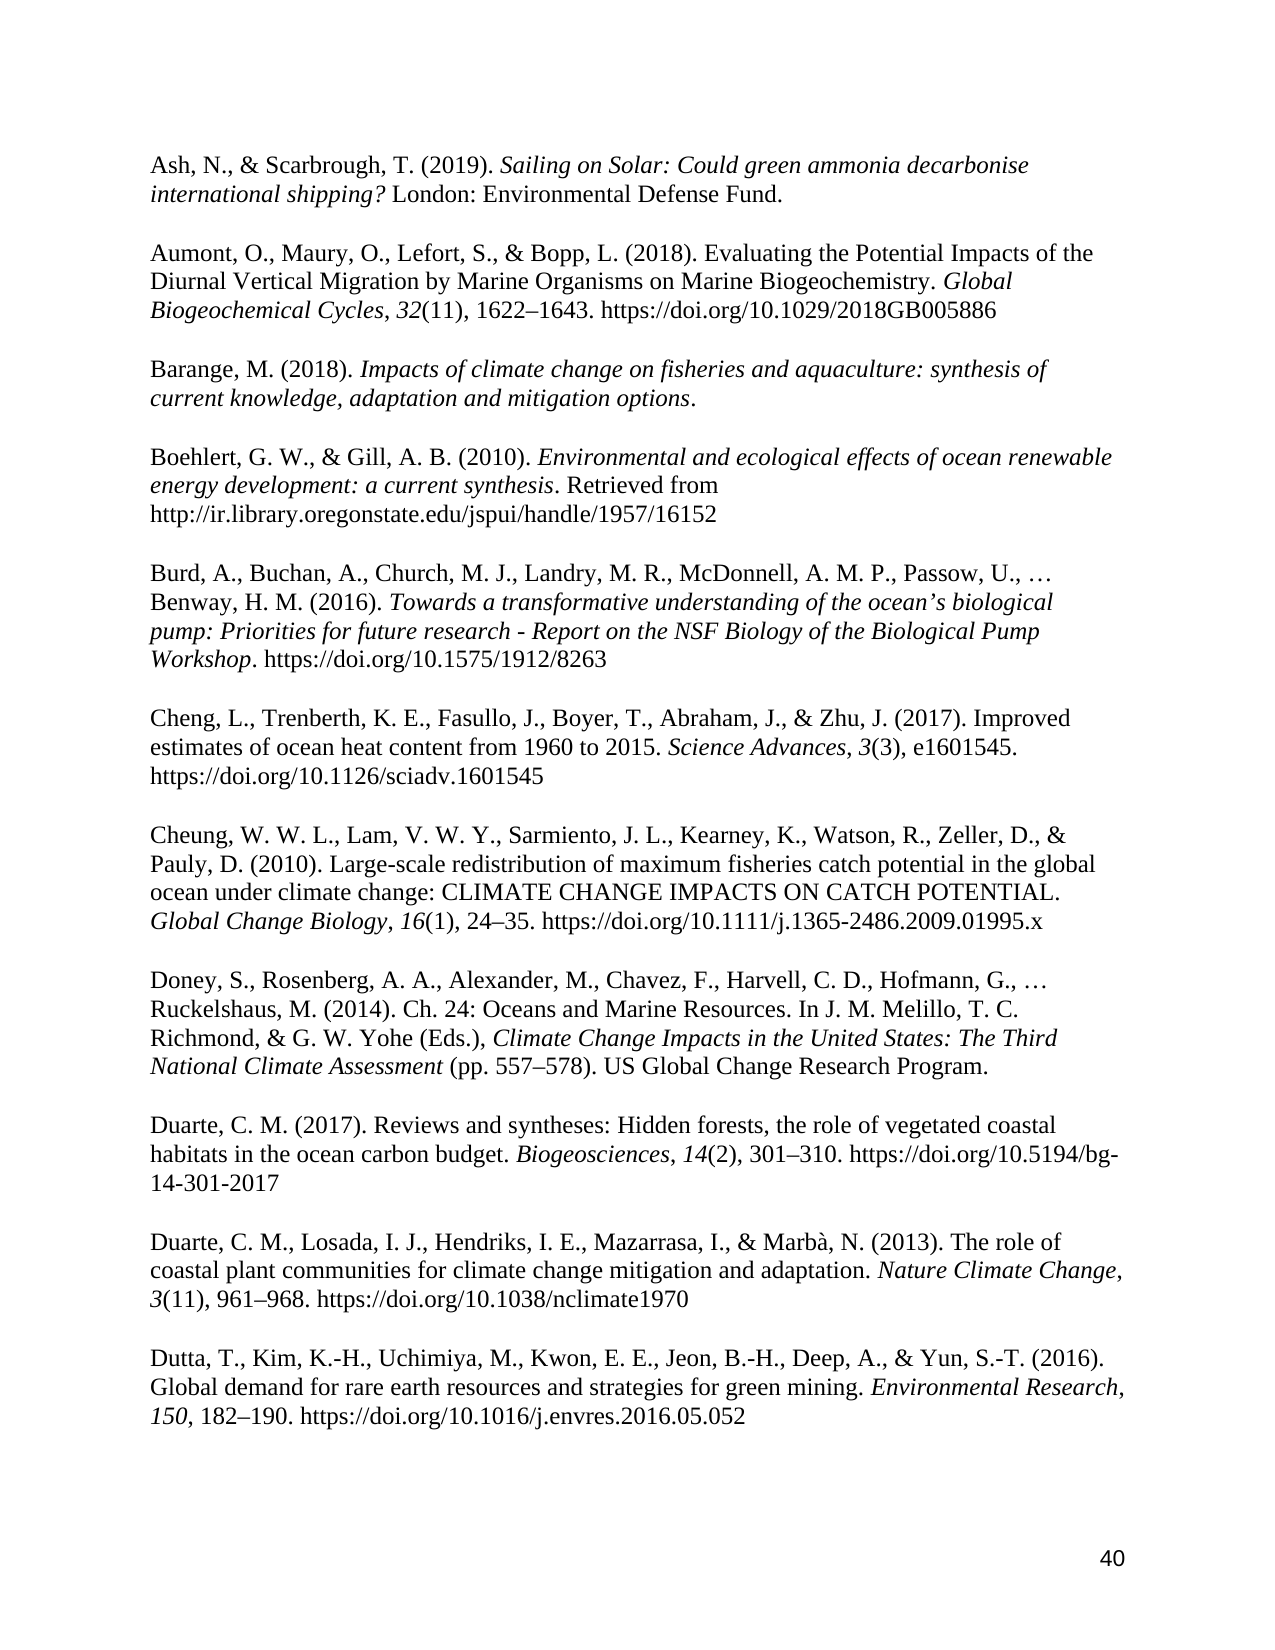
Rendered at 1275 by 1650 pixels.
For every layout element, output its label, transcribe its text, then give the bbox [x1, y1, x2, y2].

text Duarte, C. M. (2017). Reviews and syntheses: Hidden forests, the role of vegetated coastal habitats in the ocean carbon budget. Biogeosciences, 14(2), 301–310. https://doi.org/10.5194/bg-14-301-2017 [150, 1110, 1125, 1197]
text Barange, M. (2018). Impacts of climate change on fisheries and aquaculture: synthesis of current knowledge, adaptation and mitigation options. [150, 354, 1125, 412]
text Dutta, T., Kim, K.-H., Uchimiya, M., Kwon, E. E., Jeon, B.-H., Deep, A., & Yun, S.-T. (2016). Global demand for rare earth resources and strategies for green mining. Environmental Research, 150, 182–190. https://doi.org/10.1016/j.envres.2016.05.052 [150, 1343, 1125, 1429]
text Ash, N., & Scarbrough, T. (2019). Sailing on Solar: Could green ammonia decarbonise international shipping? London: Environmental Defense Fund. [150, 150, 1125, 207]
text Cheung, W. W. L., Lam, V. W. Y., Sarmiento, J. L., Kearney, K., Watson, R., Zeller, D., & Pauly, D. (2010). Large-scale redistribution of maximum fisheries catch potential in the global ocean under climate change: CLIMATE CHANGE IMPACTS ON CATCH POTENTIAL. Global Change Biology, 16(1), 24–35. https://doi.org/10.1111/j.1365-2486.2009.01995.x [150, 820, 1125, 935]
text Aumont, O., Maury, O., Lefort, S., & Bopp, L. (2018). Evaluating the Potential Impacts of the Diurnal Vertical Migration by Marine Organisms on Marine Biogeochemistry. Global Biogeochemical Cycles, 32(11), 1622–1643. https://doi.org/10.1029/2018GB005886 [150, 238, 1125, 324]
text Burd, A., Buchan, A., Church, M. J., Landry, M. R., McDonnell, A. M. P., Passow, U., … Benway, H. M. (2016). Towards a transformative understanding of the ocean’s biological pump: Priorities for future research - Report on the NSF Biology of the Biological Pump Workshop. https://doi.org/10.1575/1912/8263 [150, 558, 1125, 673]
text Doney, S., Rosenberg, A. A., Alexander, M., Chavez, F., Harvell, C. D., Hofmann, G., … Ruckelshaus, M. (2014). Ch. 24: Oceans and Marine Resources. In J. M. Melillo, T. C. Richmond, & G. W. Yohe (Eds.), Climate Change Impacts in the United States: The Third National Climate Assessment (pp. 557–578). US Global Change Research Program. [150, 965, 1125, 1080]
text Boehlert, G. W., & Gill, A. B. (2010). Environmental and ecological effects of ocean renewable energy development: a current synthesis. Retrieved from http://ir.library.oregonstate.edu/jspui/handle/1957/16152 [150, 442, 1125, 528]
text Cheng, L., Trenberth, K. E., Fasullo, J., Boyer, T., Abraham, J., & Zhu, J. (2017). Improved estimates of ocean heat content from 1960 to 2015. Science Advances, 3(3), e1601545. https://doi.org/10.1126/sciadv.1601545 [150, 703, 1125, 790]
text Duarte, C. M., Losada, I. J., Hendriks, I. E., Mazarrasa, I., & Marbà, N. (2013). The role of coastal plant communities for climate change mitigation and adaptation. Nature Climate Change, 3(11), 961–968. https://doi.org/10.1038/nclimate1970 [150, 1227, 1125, 1313]
